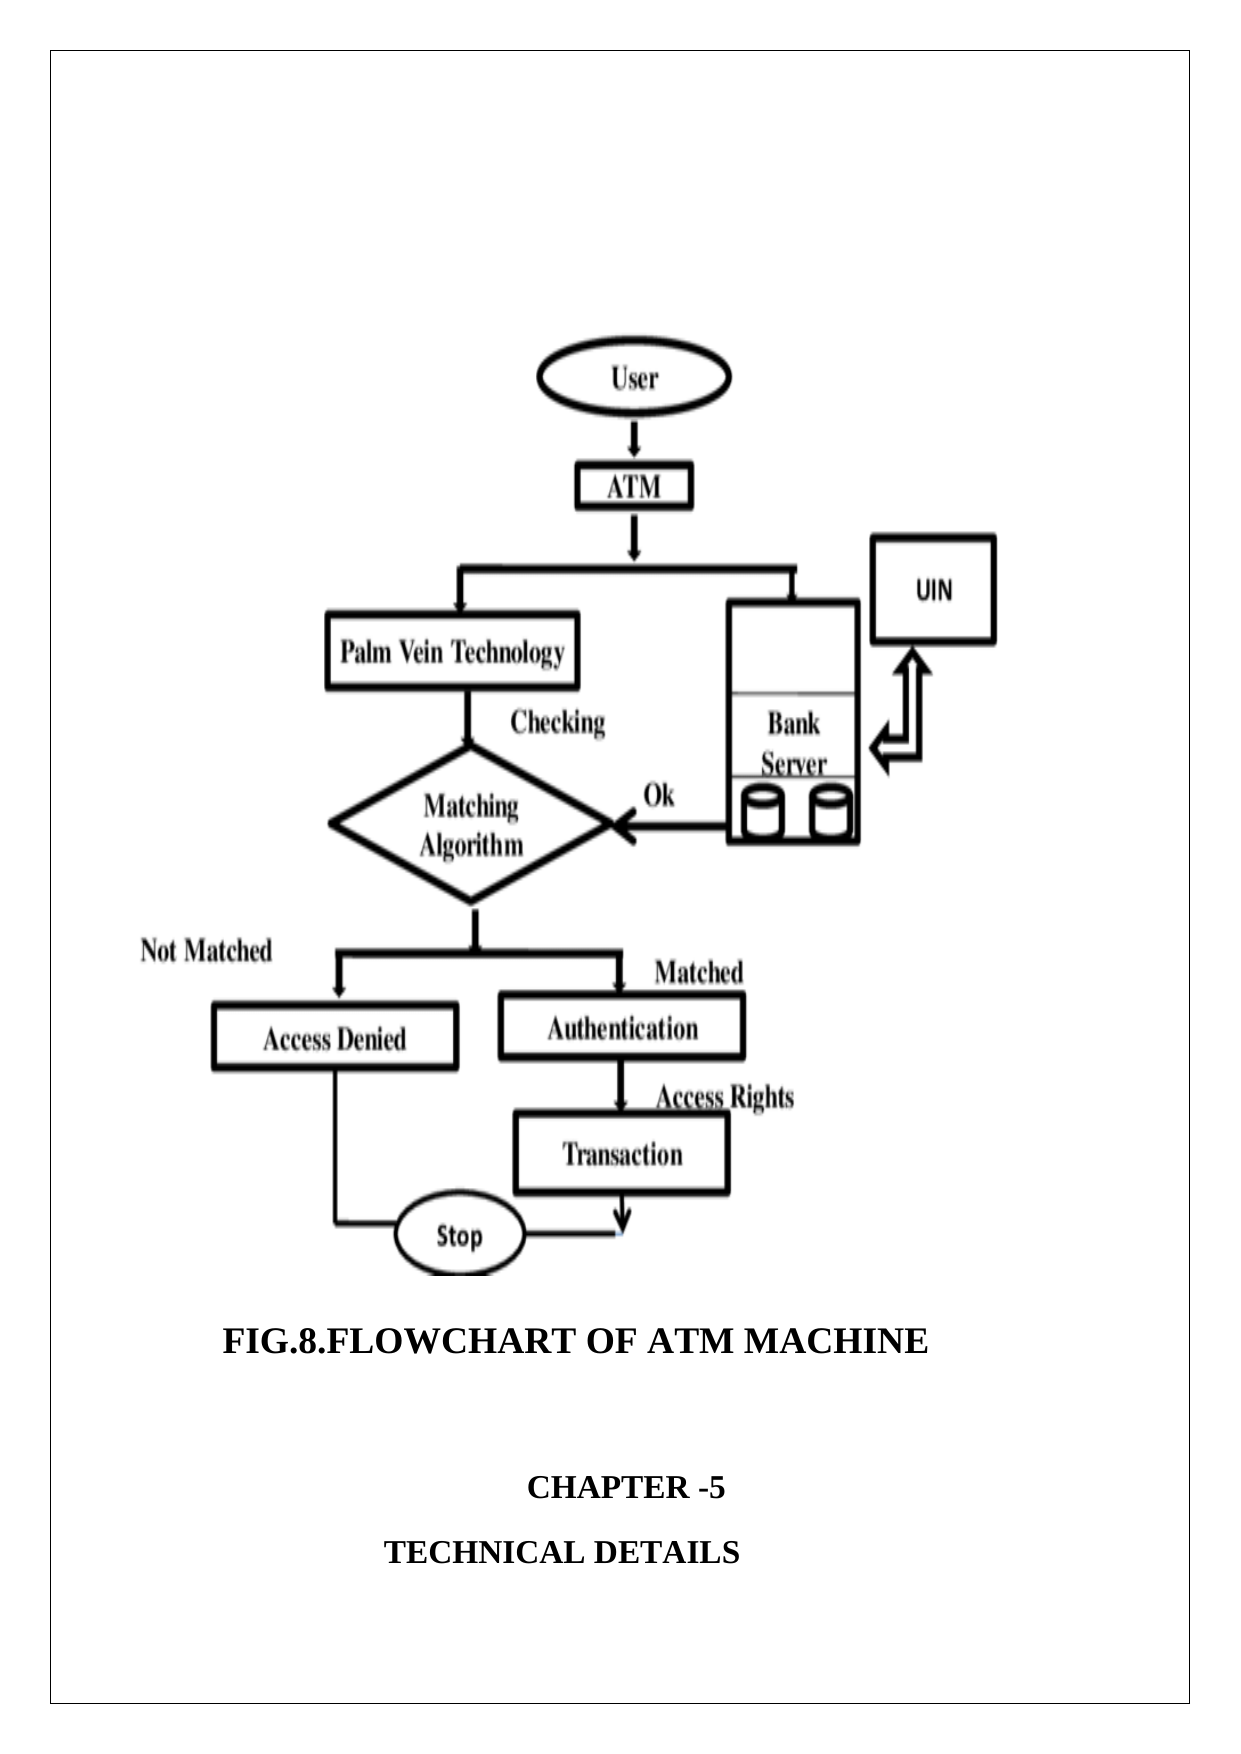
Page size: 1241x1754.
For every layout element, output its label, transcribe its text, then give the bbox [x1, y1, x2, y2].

text CHAPTER -5 [100, 1467, 1152, 1506]
text FIG.8.FLOWCHART OF ATM MACHINE [100, 1319, 1152, 1362]
text TECHNICAL DETAILS [100, 1532, 1152, 1571]
picture [70, 279, 1039, 1276]
